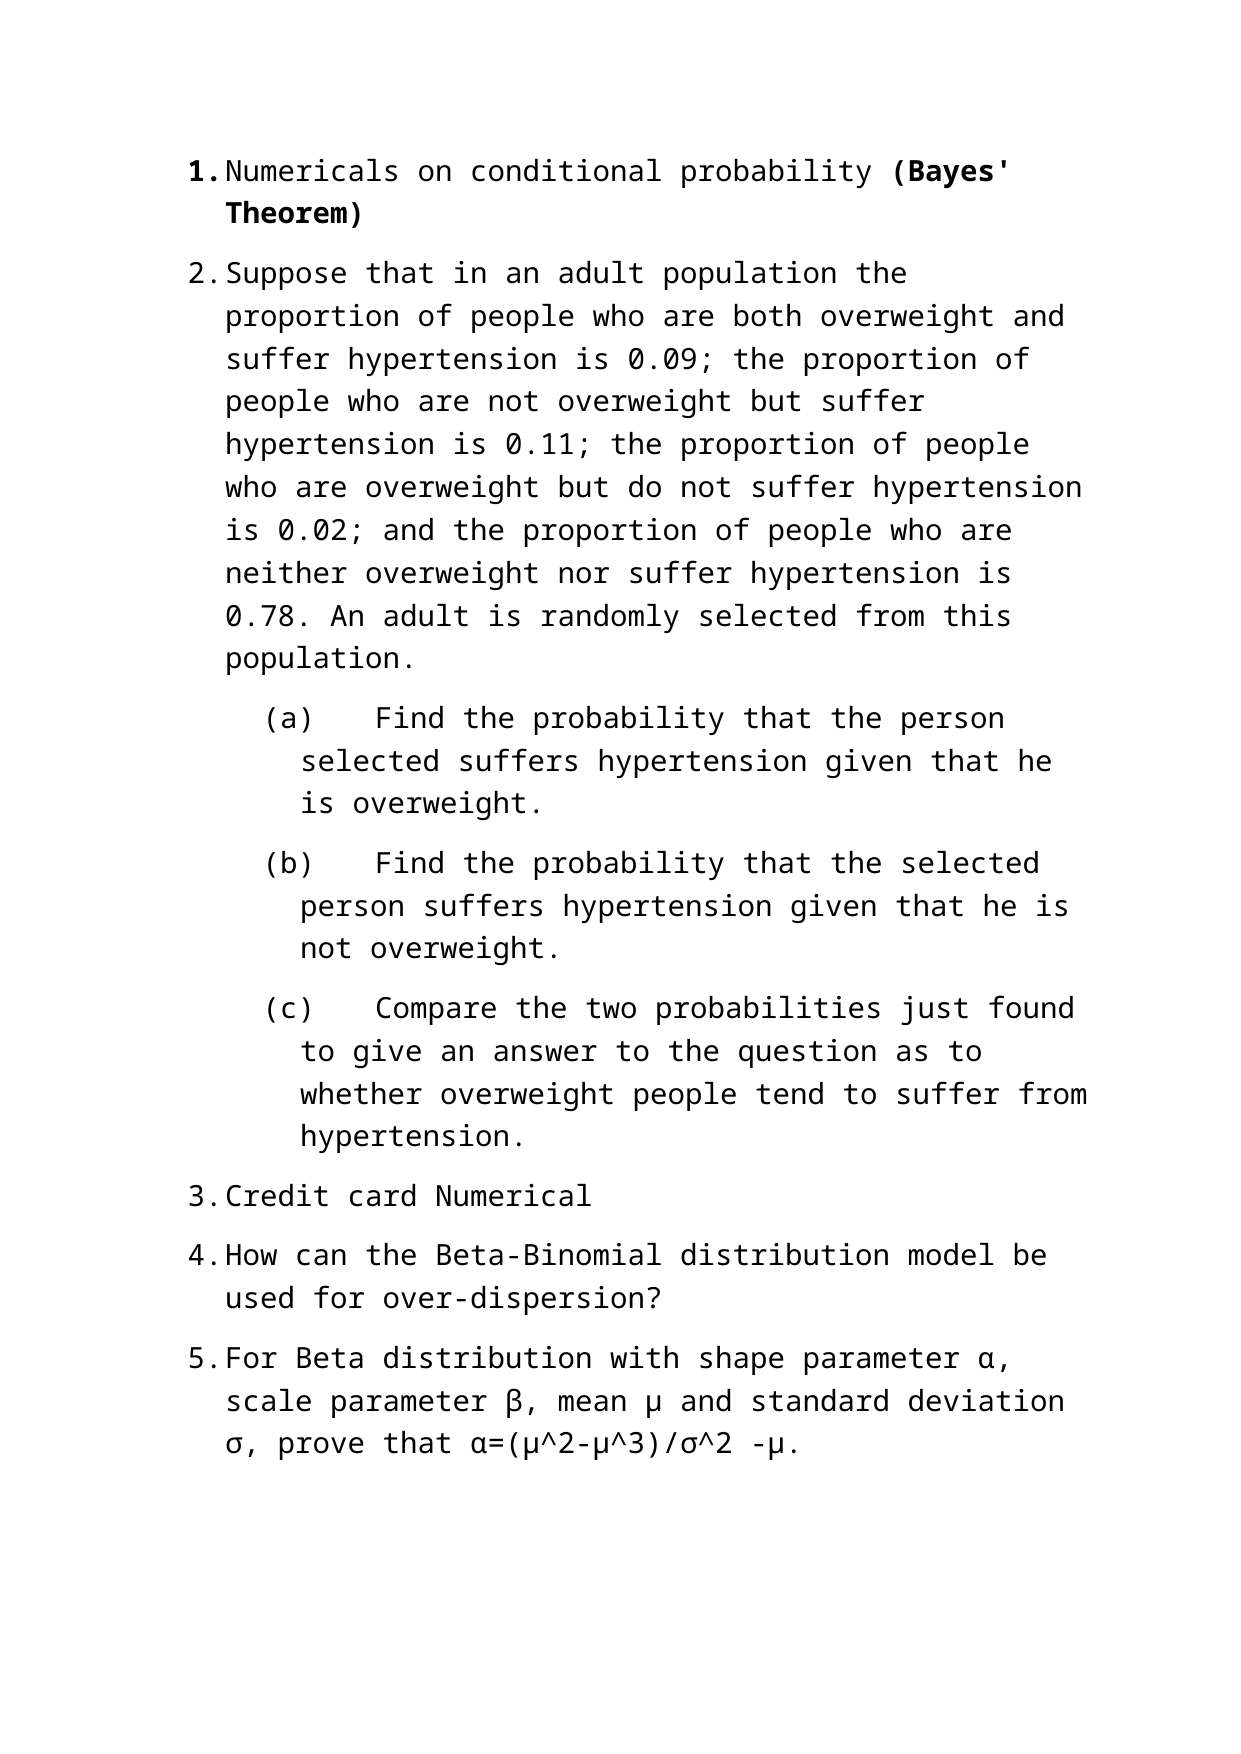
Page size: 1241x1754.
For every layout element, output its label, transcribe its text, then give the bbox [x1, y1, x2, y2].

list Suppose that in an adult population the proportion of people who are both overweight and suffer hypertension is 0.09; the proportion of people who are not overweight but suffer hypertension is 0.11; the proportion of people who are overweight but do not suffer hypertension is 0.02; and the proportion of people who are neither overweight nor suffer hypertension is 0.78. An adult is randomly selected from this population. [187, 252, 1090, 677]
list How can the Beta-Binomial distribution model be used for over-dispersion? [187, 1235, 1090, 1317]
list Numericals on conditional probability (Bayes' Theorem) [187, 150, 1090, 232]
list Find the probability that the person selected suffers hypertension given that he is overweight. [262, 697, 1090, 822]
list Compare the two probabilities just found to give an answer to the question as to whether overweight people tend to suffer from hypertension. [262, 987, 1090, 1155]
list Credit card Numerical [187, 1175, 1090, 1215]
list For Beta distribution with shape parameter α, scale parameter β, mean μ and standard deviation σ, prove that α=(μ^2-μ^3)/σ^2 -μ. [187, 1337, 1090, 1462]
list Find the probability that the selected person suffers hypertension given that he is not overweight. [262, 842, 1090, 967]
